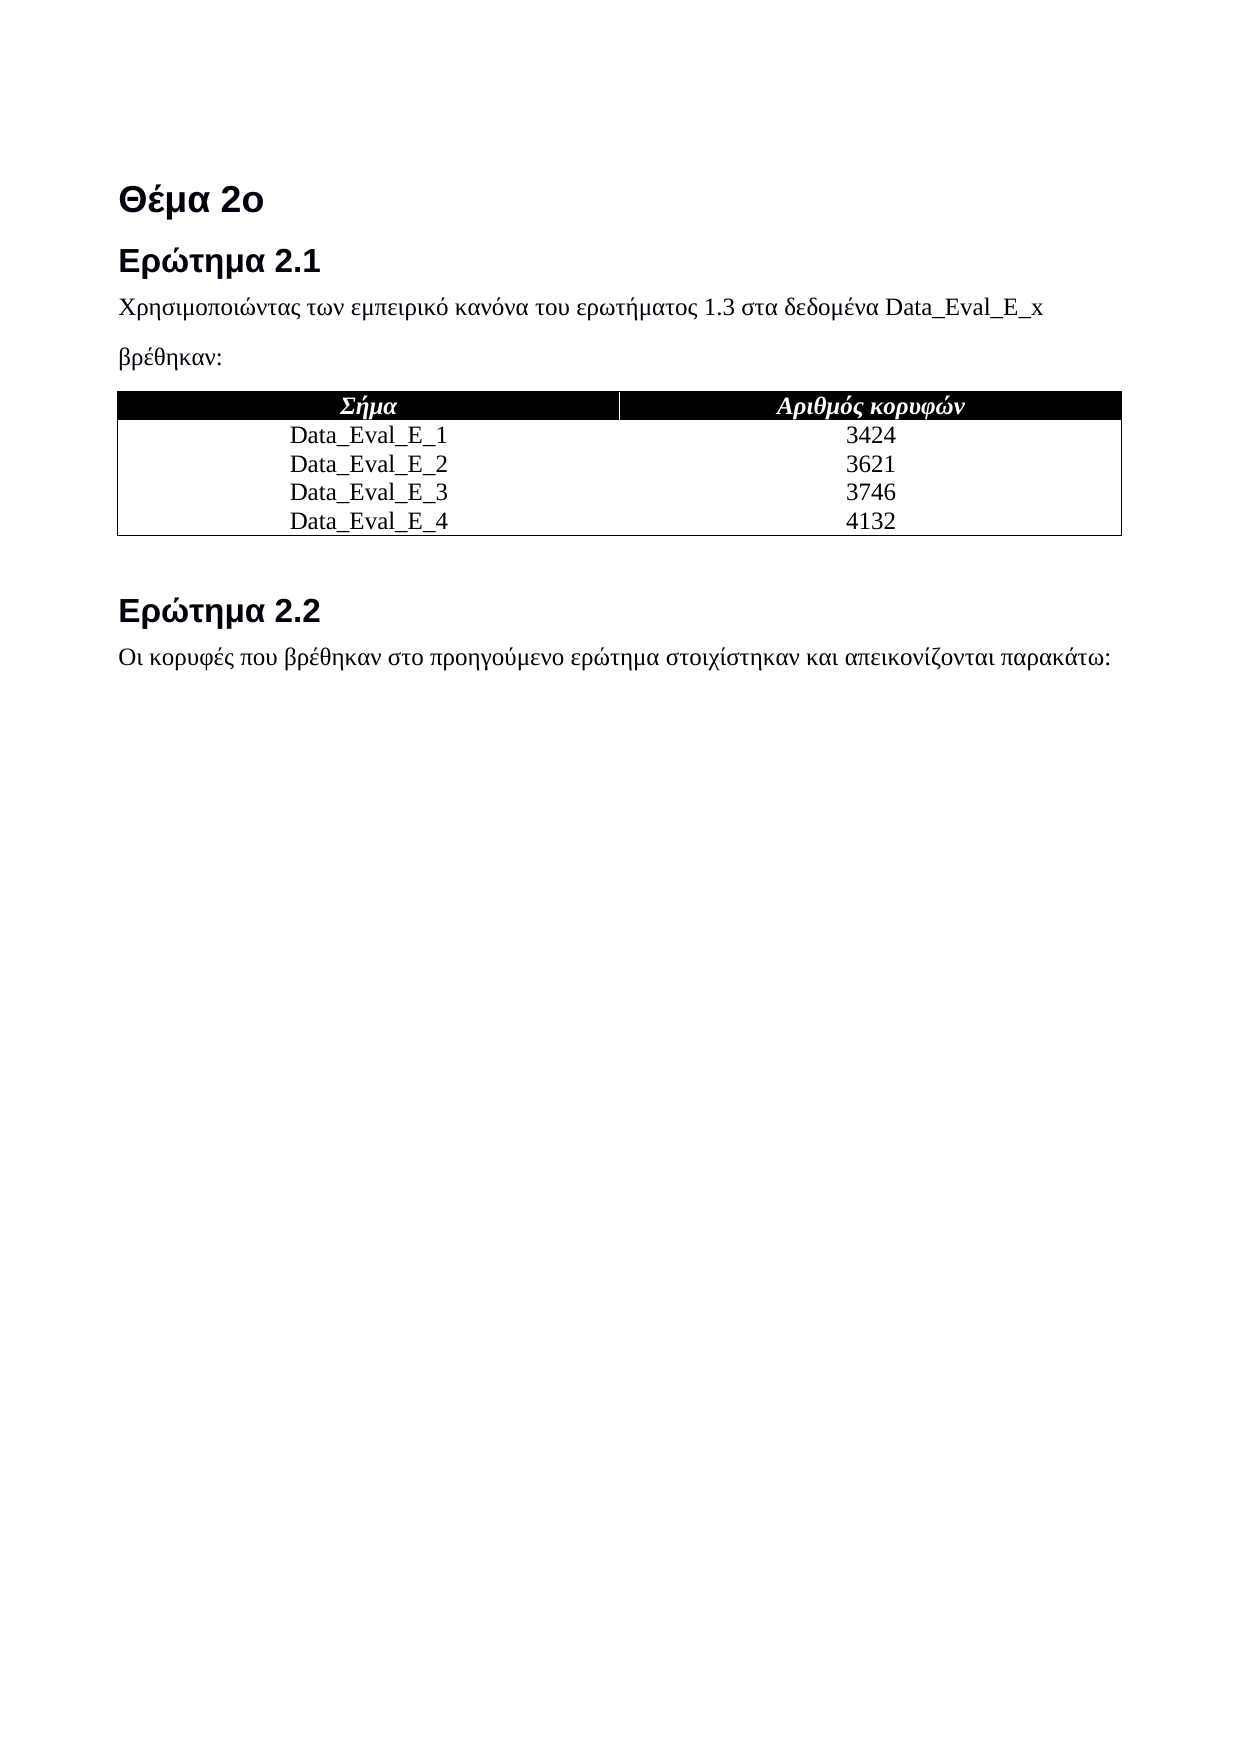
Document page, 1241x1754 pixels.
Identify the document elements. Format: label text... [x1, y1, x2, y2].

subtitle Θέμα 2ο [118, 178, 1122, 221]
table_cell 4132 [620, 506, 1121, 535]
table_cell Data_Eval_E_1 [118, 420, 619, 449]
subtitle Ερώτημα 2.2 [118, 591, 1122, 629]
text Χρησιμοποιώντας των εμπειρικό κανόνα του ερωτήματος 1.3 στα δεδομένα Data_Eval_E_x [118, 292, 1122, 321]
text βρέθηκαν: [118, 342, 1122, 370]
table_header Σήμα [118, 392, 619, 420]
table_header Αριθμός κορυφών [620, 392, 1121, 420]
table_cell 3621 [620, 449, 1121, 477]
table_cell Data_Eval_E_2 [118, 449, 619, 477]
table_cell 3746 [620, 478, 1121, 506]
text Οι κορυφές που βρέθηκαν στο προηγούμενο ερώτημα στοιχίστηκαν και απεικονίζονται παρακάτω: [118, 642, 1122, 670]
table_cell 3424 [620, 420, 1121, 449]
table_cell Data_Eval_E_4 [118, 506, 619, 535]
table_cell Data_Eval_E_3 [118, 478, 619, 506]
subtitle Ερώτημα 2.1 [118, 242, 1122, 280]
